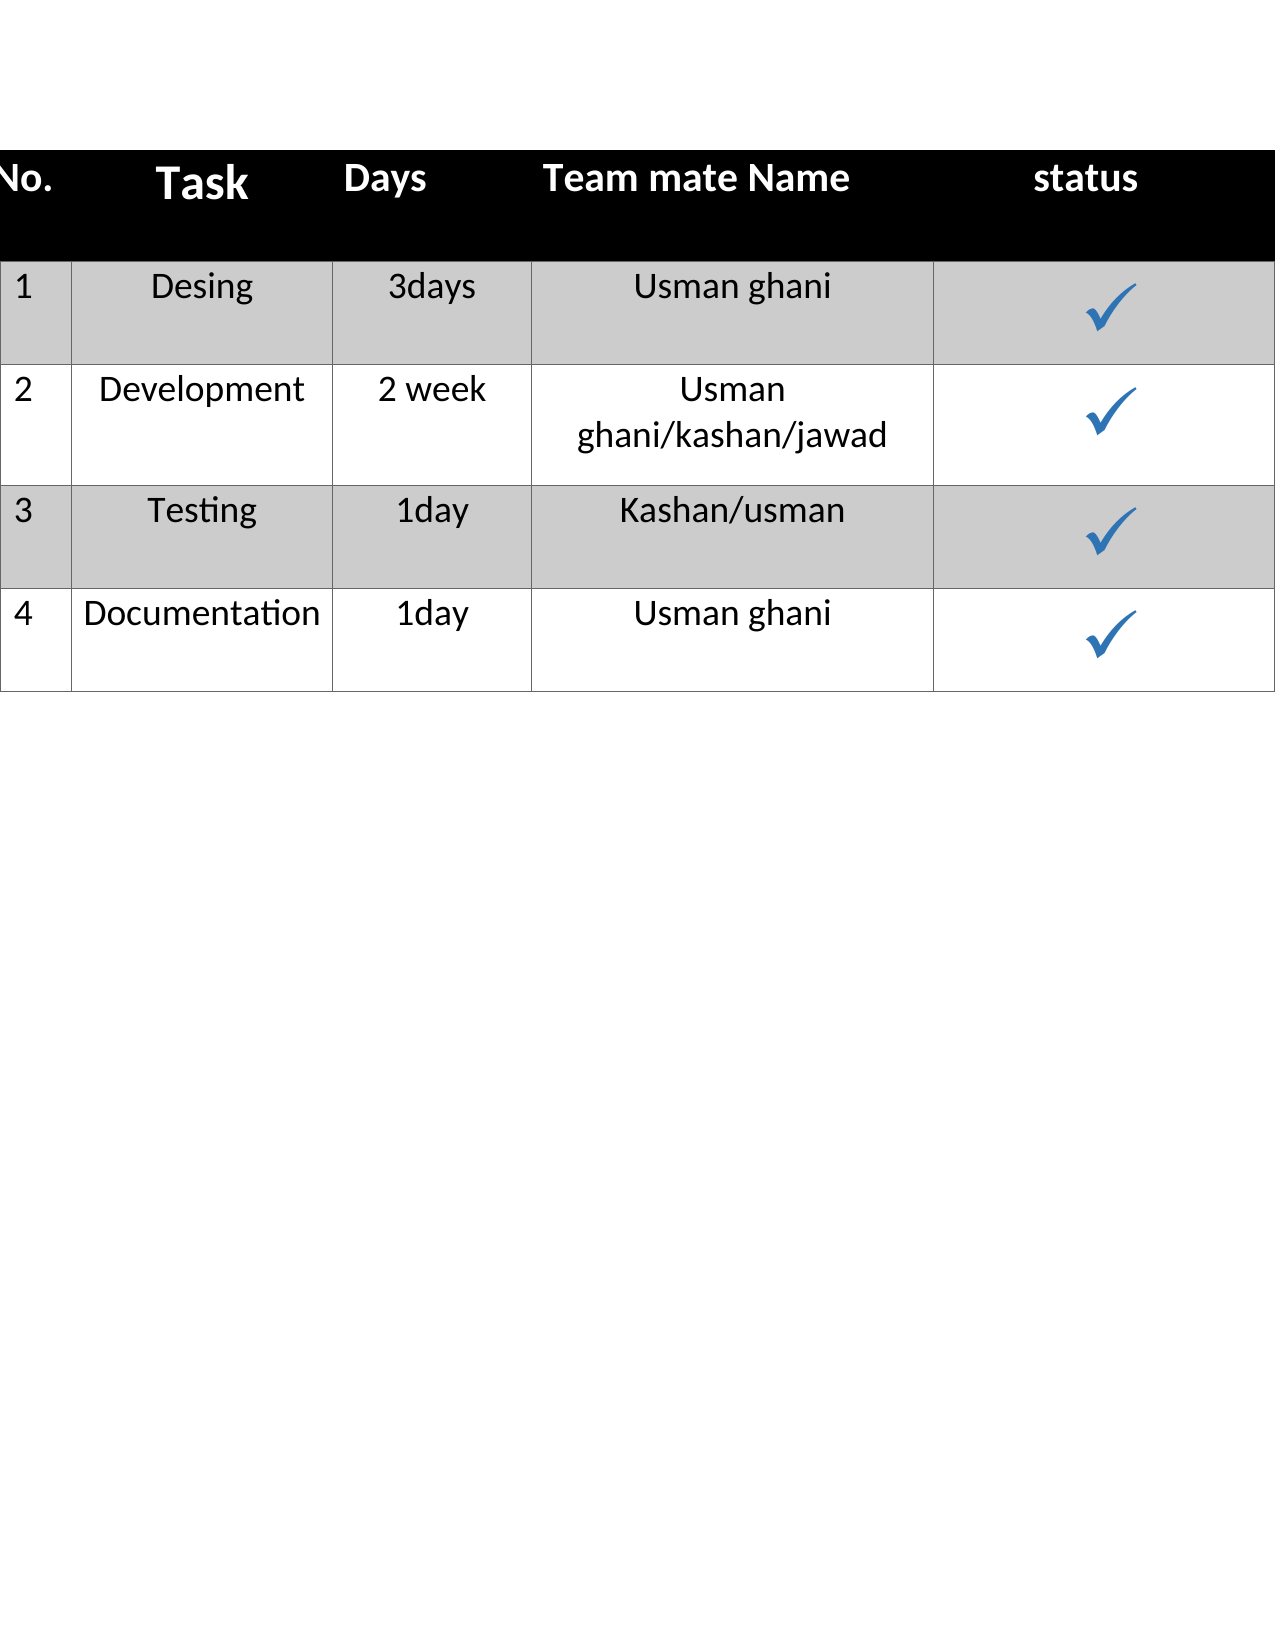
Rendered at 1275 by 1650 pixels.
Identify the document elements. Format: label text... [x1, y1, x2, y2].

table_header Days [333, 151, 531, 261]
table_cell 2 [1, 365, 71, 484]
table_cell [934, 589, 1274, 691]
table_cell 1 [1, 262, 71, 364]
table_cell Usman ghani/kashan/jawad [532, 365, 933, 484]
table_header Team mate Name [532, 151, 933, 261]
table_cell 1day [333, 589, 531, 691]
table_cell 2 week [333, 365, 531, 484]
table_cell 3 [1, 486, 71, 588]
table_cell Usman ghani [532, 589, 933, 691]
table_cell Documentation [72, 589, 332, 691]
table_cell 1day [333, 486, 531, 588]
table_header statustatus [934, 151, 1274, 261]
table_cell [934, 365, 1274, 484]
table_cell Testing [72, 486, 332, 588]
table_header No. [1, 151, 71, 261]
table_cell [934, 262, 1274, 364]
table_cell Usman ghani [532, 262, 933, 364]
table_cell Development [72, 365, 332, 484]
table_cell 3days [333, 262, 531, 364]
table_header Task [72, 151, 332, 261]
table_cell 4 [1, 589, 71, 691]
table_cell [934, 486, 1274, 588]
table_cell Kashan/usman [532, 486, 933, 588]
table_cell Desing [72, 262, 332, 364]
